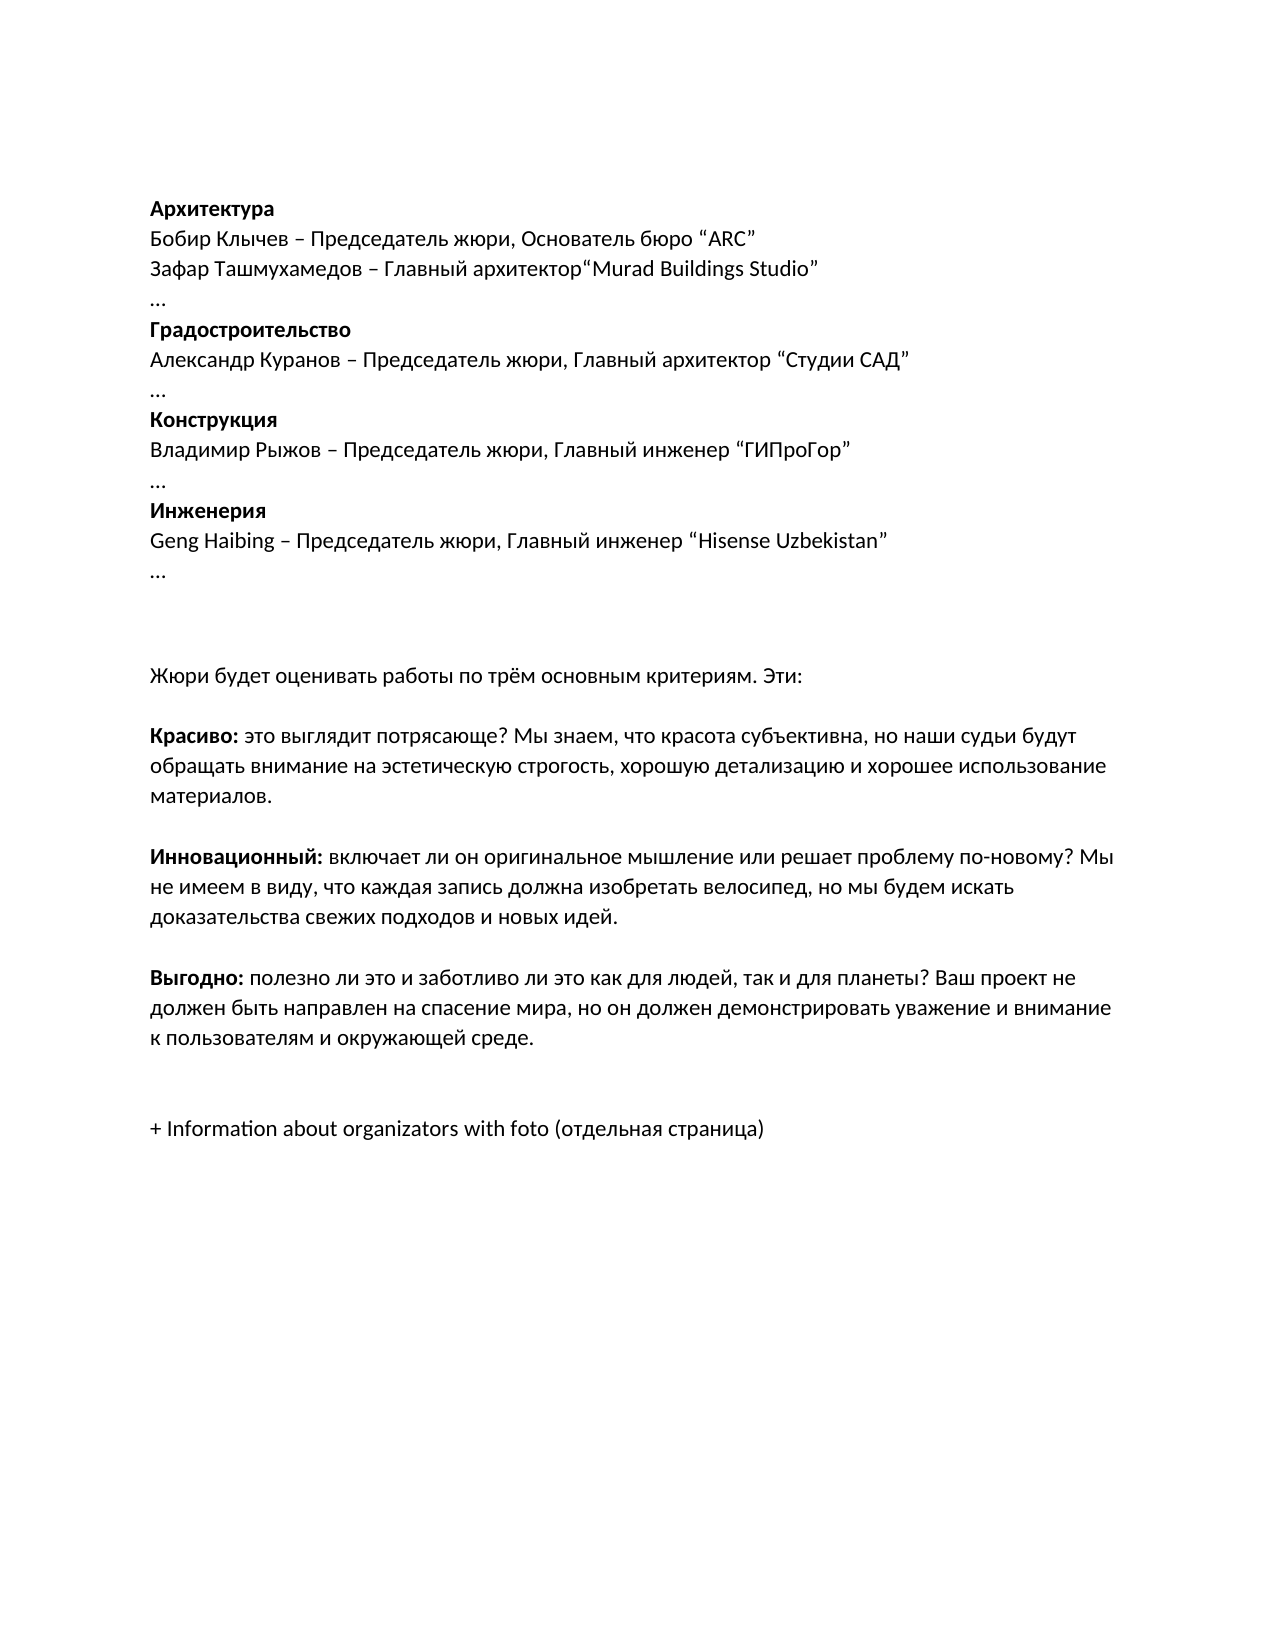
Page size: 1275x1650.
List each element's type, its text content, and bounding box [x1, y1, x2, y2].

text Владимир Рыжов – Председатель жюри, Главный инженер “ГИПроГор” [150, 436, 1125, 464]
text Красиво: это выглядит потрясающе? Мы знаем, что красота субъективна, но наши судьи будут обращать внимание на эстетическую строгость, хорошую детализацию и хорошее использование материалов. [150, 721, 1125, 810]
text Инновационный: включает ли он оригинальное мышление или решает проблему по-новому? Мы не имеем в виду, что каждая запись должна изобретать велосипед, но мы будем искать доказательства свежих подходов и новых идей. [150, 842, 1125, 931]
text Архитектура [150, 194, 1125, 222]
text Зафар Ташмухамедов – Главный архитектор“Murad Buildings Studio” [150, 254, 1125, 282]
text Инженерия [150, 496, 1125, 524]
text … [150, 375, 1125, 403]
text + Information about organizators with foto (отдельная страница) [150, 1114, 1125, 1142]
text Жюри будет оценивать работы по трём основным критериям. Эти: [150, 661, 1125, 689]
text Градостроительство [150, 315, 1125, 343]
text Александр Куранов – Председатель жюри, Главный архитектор “Студии САД” [150, 345, 1125, 373]
text … [150, 466, 1125, 494]
text Выгодно: полезно ли это и заботливо ли это как для людей, так и для планеты? Ваш проект не должен быть направлен на спасение мира, но он должен демонстрировать уважение и внимание к пользователям и окружающей среде. [150, 963, 1125, 1051]
text … [150, 556, 1125, 584]
text … [150, 284, 1125, 313]
text Geng Haibing – Председатель жюри, Главный инженер “Hisense Uzbekistan” [150, 526, 1125, 554]
text Бобир Клычев – Председатель жюри, Основатель бюро “ARC” [150, 224, 1125, 252]
text Конструкция [150, 405, 1125, 433]
